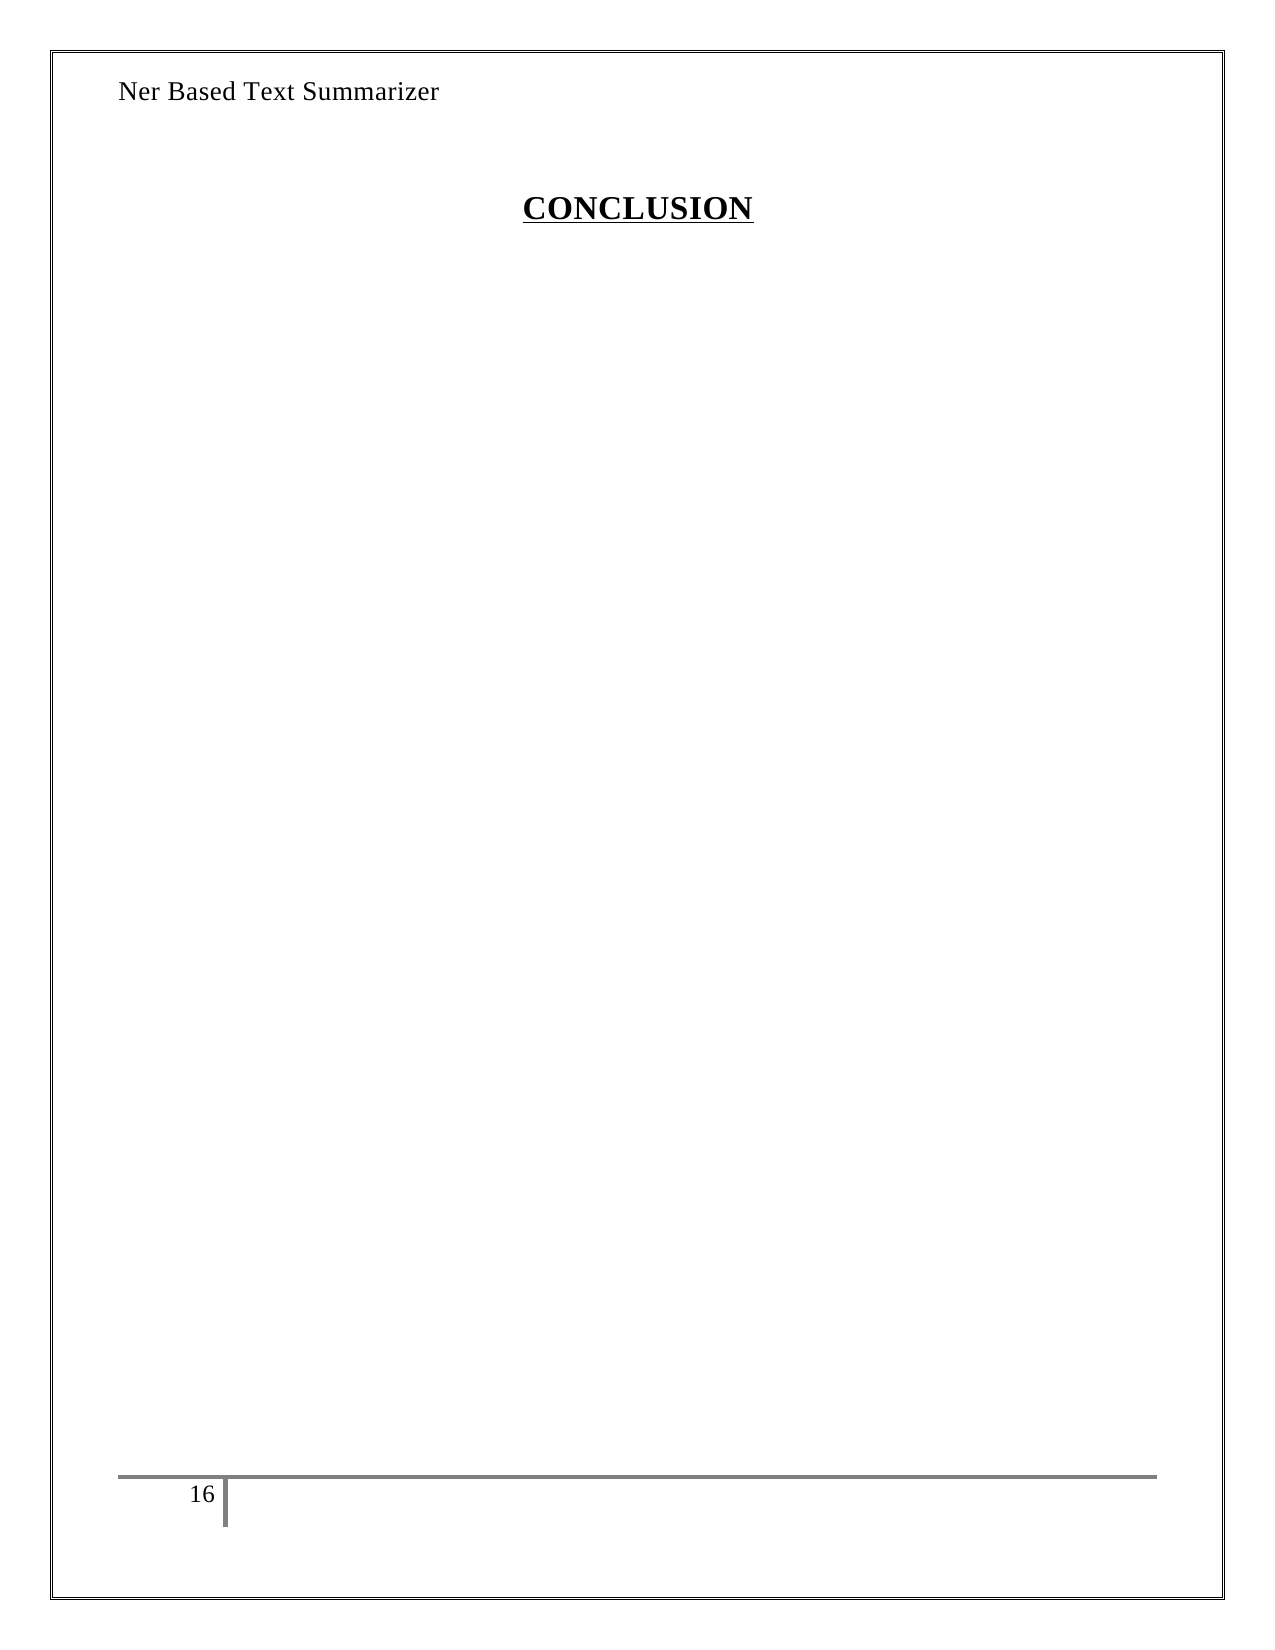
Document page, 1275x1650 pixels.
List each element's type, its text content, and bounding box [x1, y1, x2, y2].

text CONCLUSION [118, 188, 1157, 227]
